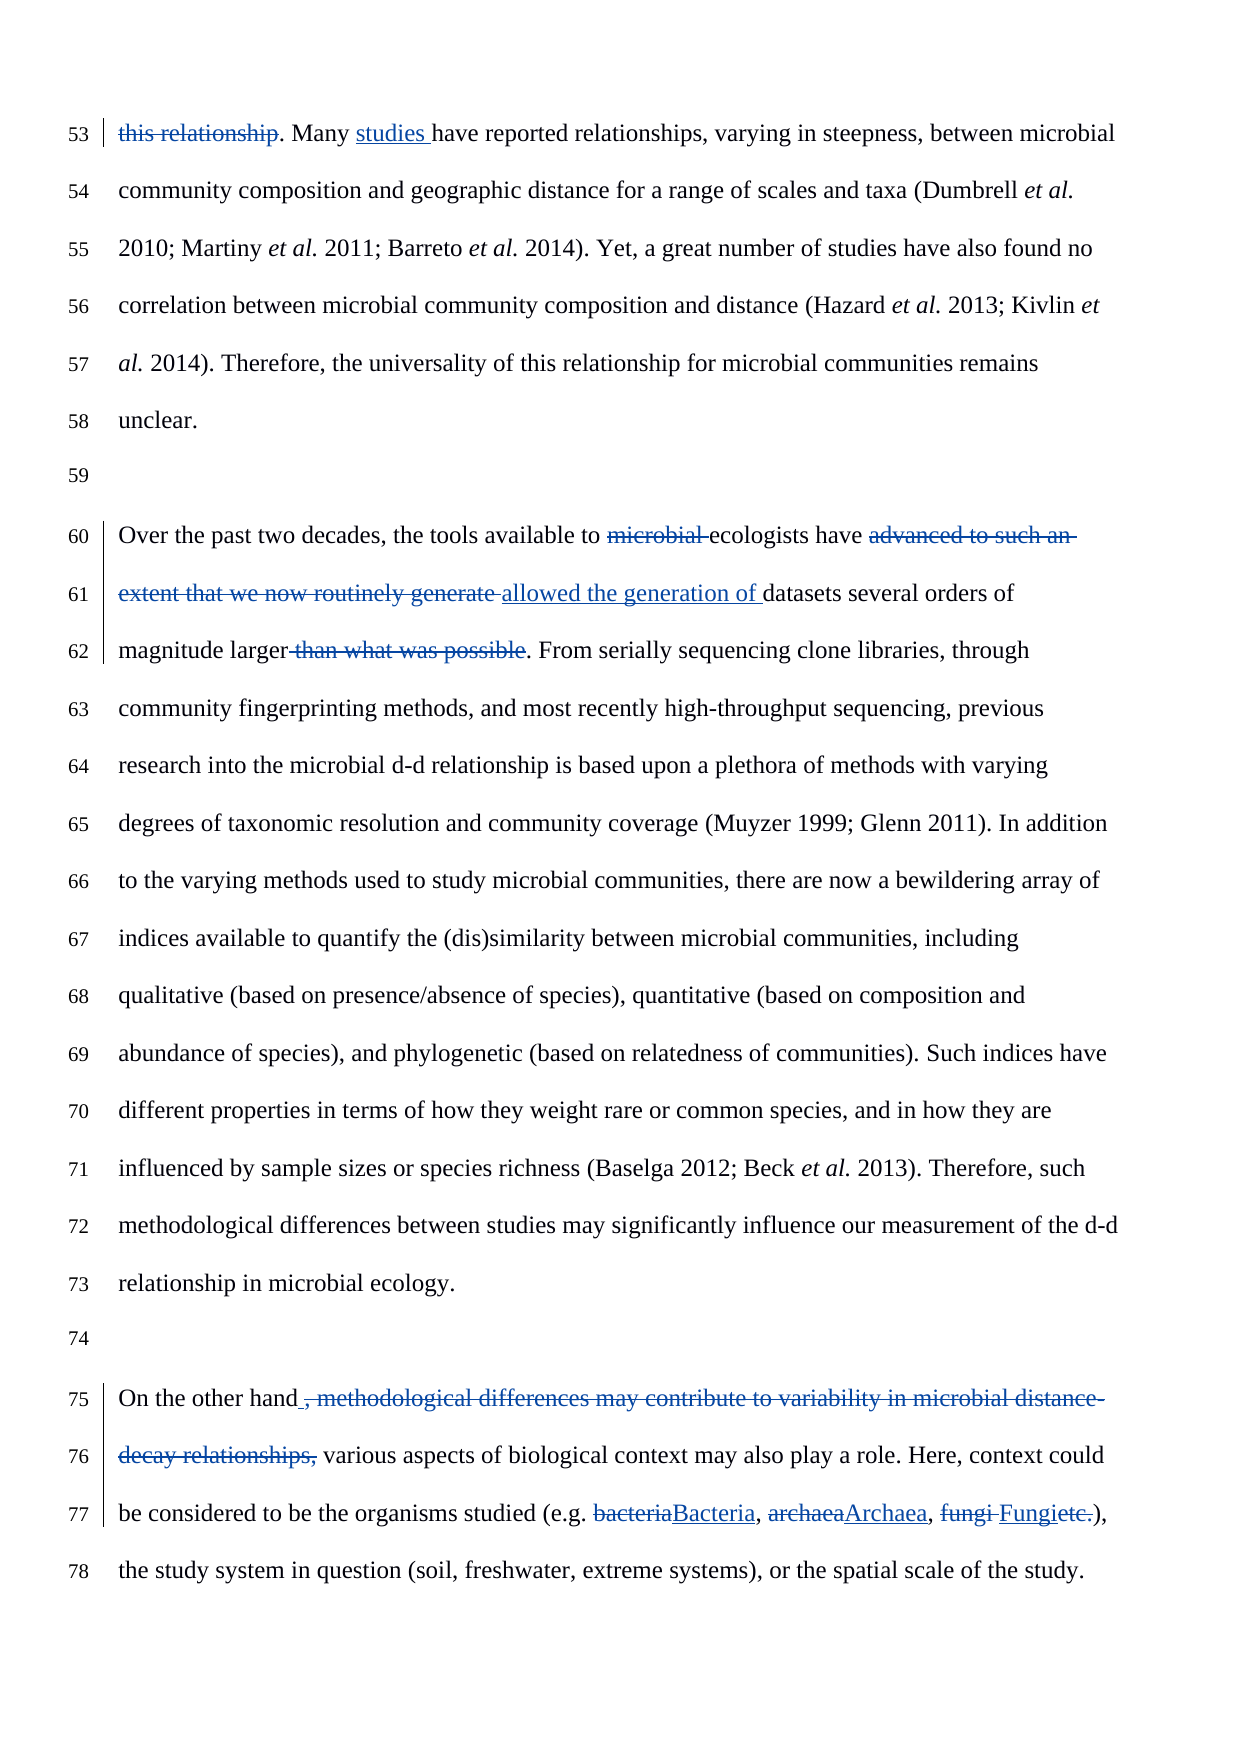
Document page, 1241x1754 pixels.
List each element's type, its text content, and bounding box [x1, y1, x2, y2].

text Over the past two decades, the tools available to ecologists have datasets several orders of magnitude larger. From serially sequencing clone libraries, through community fingerprinting methods, and most recently high-throughput sequencing, previous research into the microbial d-d relationship is based upon a plethora of methods with varying degrees of taxonomic resolution and community coverage (Muyzer 1999; Glenn 2011). In addition to the varying methods used to study microbial communities, there are now a bewildering array of indices available to quantify the (dis)similarity between microbial communities, including qualitative (based on presence/absence of species), quantitative (based on composition and abundance of species), and phylogenetic (based on relatedness of communities). Such indices have different properties in terms of how they weight rare or common species, and in how they are influenced by sample sizes or species richness (Baselga 2012; Beck et al. 2013). Therefore, such methodological differences between studies may significantly influence our measurement of the d-d relationship in microbial ecology. [118, 521, 1122, 1297]
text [118, 118, 1122, 434]
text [118, 1383, 1122, 1584]
